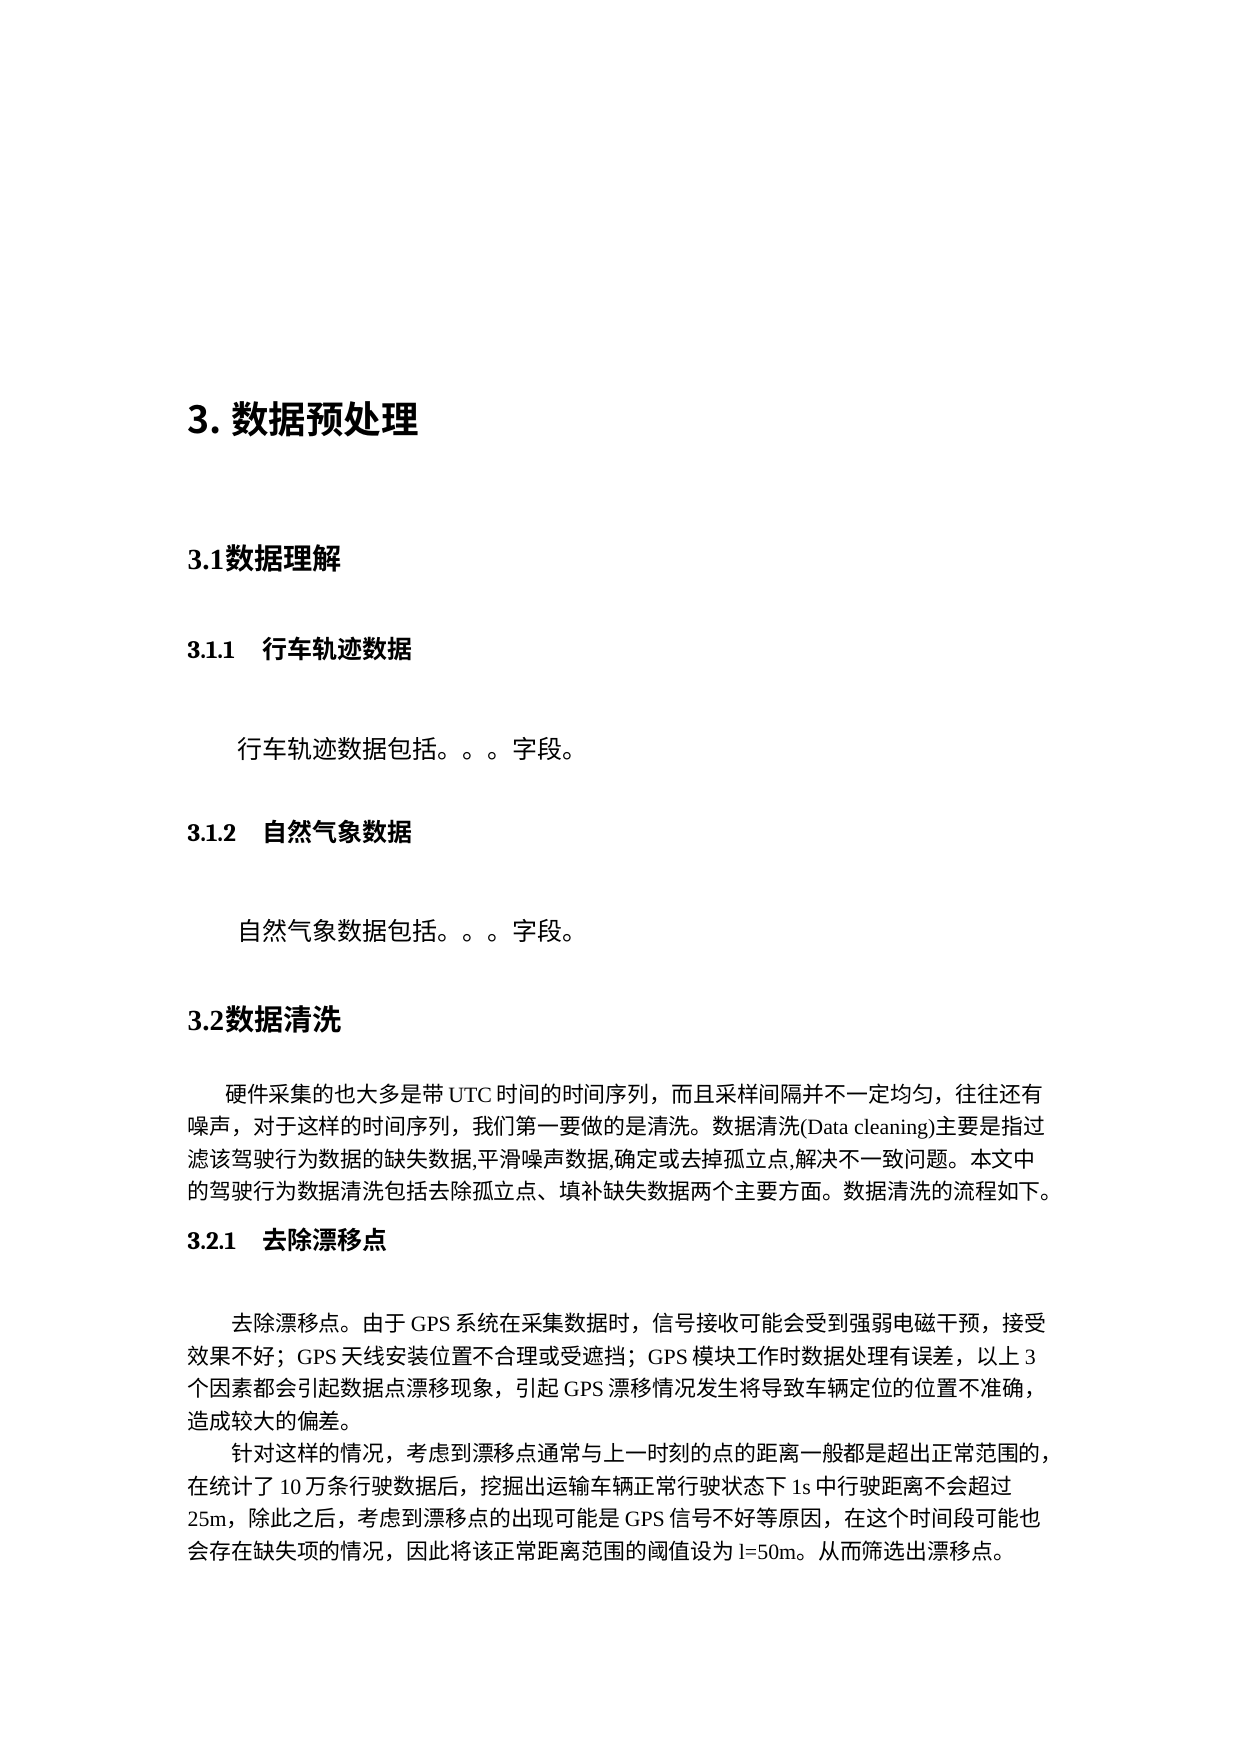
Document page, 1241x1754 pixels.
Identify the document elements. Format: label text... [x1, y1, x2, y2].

text 硬件采集的也大多是带UTC时间的时间序列，而且采样间隔并不一定均匀，往往还有噪声，对于这样的时间序列，我们第一要做的是清洗。数据清洗(Data cleaning)主要是指过滤该驾驶行为数据的缺失数据,平滑噪声数据,确定或去掉孤立点,解决不一致问题。本文中的驾驶行为数据清洗包括去除孤立点、填补缺失数据两个主要方面。数据清洗的流程如下。 [187, 1076, 1053, 1206]
subtitle 数据理解 [187, 536, 1053, 578]
subtitle 数据清洗 [187, 997, 1053, 1039]
list 去除漂移点 [187, 1206, 1053, 1271]
text 自然气象数据包括。。。字段。 [187, 897, 1053, 962]
text 行车轨迹数据包括。。。字段。 [187, 715, 1053, 780]
text 针对这样的情况，考虑到漂移点通常与上一时刻的点的距离一般都是超出正常范围的，在统计了10万条行驶数据后，挖掘出运输车辆正常行驶状态下1s中行驶距离不会超过25m，除此之后，考虑到漂移点的出现可能是GPS信号不好等原因，在这个时间段可能也会存在缺失项的情况，因此将该正常距离范围的阈值设为l=50m。从而筛选出漂移点。 [187, 1436, 1053, 1566]
list 自然气象数据 [187, 798, 1053, 863]
subtitle 数据预处理 [187, 389, 1053, 444]
list 行车轨迹数据 [187, 616, 1053, 681]
text 去除漂移点。由于GPS系统在采集数据时，信号接收可能会受到强弱电磁干预，接受效果不好；GPS天线安装位置不合理或受遮挡；GPS模块工作时数据处理有误差，以上3个因素都会引起数据点漂移现象，引起GPS漂移情况发生将导致车辆定位的位置不准确，造成较大的偏差。 [187, 1306, 1053, 1436]
